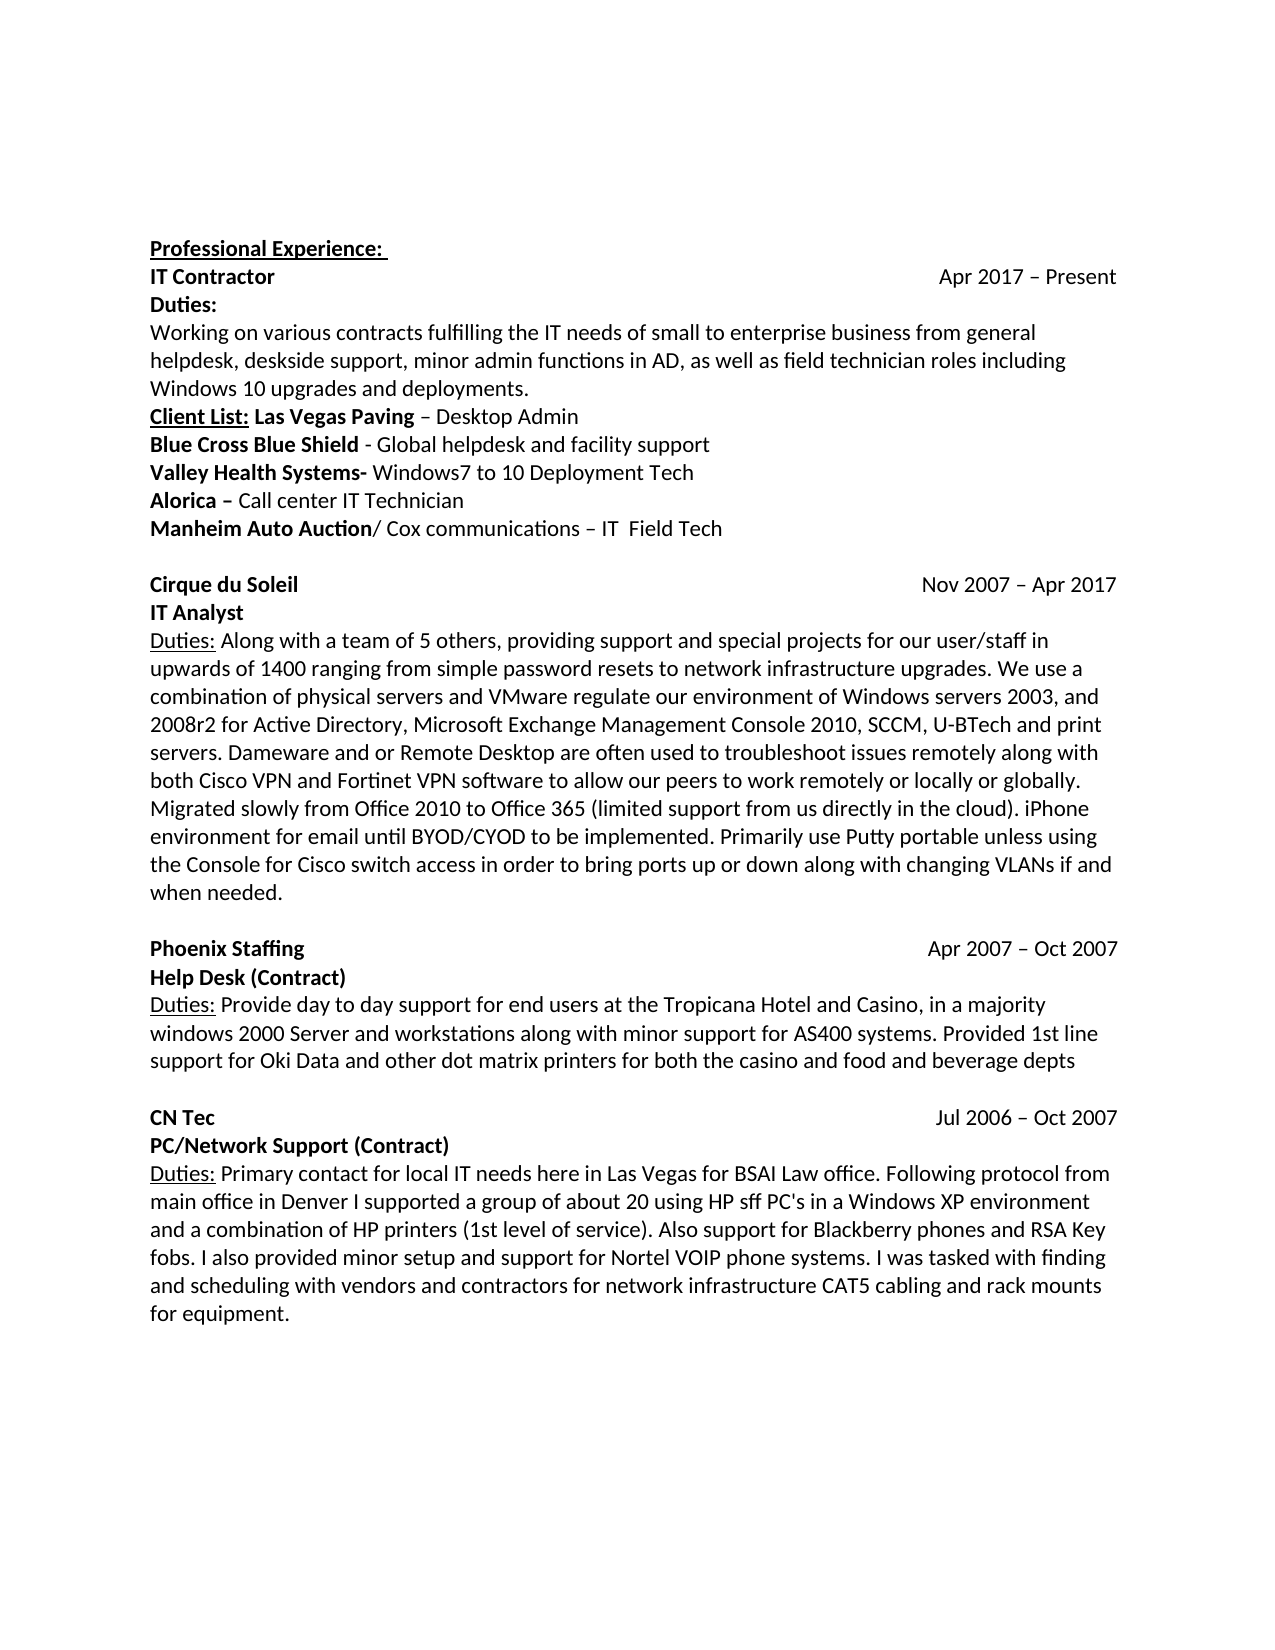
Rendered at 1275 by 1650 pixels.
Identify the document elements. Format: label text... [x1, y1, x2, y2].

text Valley Health Systems- Windows7 to 10 Deployment Tech [150, 458, 1125, 486]
text Professional Experience: [150, 234, 1125, 262]
text Duties: Provide day to day support for end users at the Tropicana Hotel and Casino, in a majority windows 2000 Server and workstations along with minor support for AS400 systems. Provided 1st line support for Oki Data and other dot matrix printers for both the casino and food and beverage depts [150, 991, 1125, 1075]
text Alorica – Call center IT Technician [150, 486, 1125, 514]
text IT Contractor Apr 2017 – Present [150, 262, 1125, 290]
text PC/Network Support (Contract) [150, 1131, 1125, 1159]
text Manheim Auto Auction/ Cox communications – IT Field Tech [150, 514, 1125, 542]
text Client List: Las Vegas Paving – Desktop Admin [150, 402, 1125, 430]
text Help Desk (Contract) [150, 963, 1125, 991]
text Duties: Along with a team of 5 others, providing support and special projects for our user/staff in upwards of 1400 ranging from simple password resets to network infrastructure upgrades. We use a combination of physical servers and VMware regulate our environment of Windows servers 2003, and 2008r2 for Active Directory, Microsoft Exchange Management Console 2010, SCCM, U-BTech and print servers. Dameware and or Remote Desktop are often used to troubleshoot issues remotely along with both Cisco VPN and Fortinet VPN software to allow our peers to work remotely or locally or globally. Migrated slowly from Office 2010 to Office 365 (limited support from us directly in the cloud). iPhone environment for email until BYOD/CYOD to be implemented. Primarily use Putty portable unless using the Console for Cisco switch access in order to bring ports up or down along with changing VLANs if and when needed. [150, 626, 1125, 907]
text IT Analyst [150, 598, 1125, 626]
text Blue Cross Blue Shield - Global helpdesk and facility support [150, 430, 1125, 458]
text Duties: Primary contact for local IT needs here in Las Vegas for BSAI Law office. Following protocol from main office in Denver I supported a group of about 20 using HP sff PC's in a Windows XP environment and a combination of HP printers (1st level of service). Also support for Blackberry phones and RSA Key fobs. I also provided minor setup and support for Nortel VOIP phone systems. I was tasked with finding and scheduling with vendors and contractors for network infrastructure CAT5 cabling and rack mounts for equipment. [150, 1159, 1125, 1327]
text Phoenix Staffing Apr 2007 – Oct 2007 [150, 934, 1125, 963]
text Cirque du Soleil Nov 2007 – Apr 2017 [150, 570, 1125, 598]
text CN Tec Jul 2006 – Oct 2007 [150, 1103, 1125, 1131]
text Duties: [150, 290, 1125, 318]
text Working on various contracts fulfilling the IT needs of small to enterprise business from general helpdesk, deskside support, minor admin functions in AD, as well as field technician roles including Windows 10 upgrades and deployments. [150, 318, 1125, 402]
